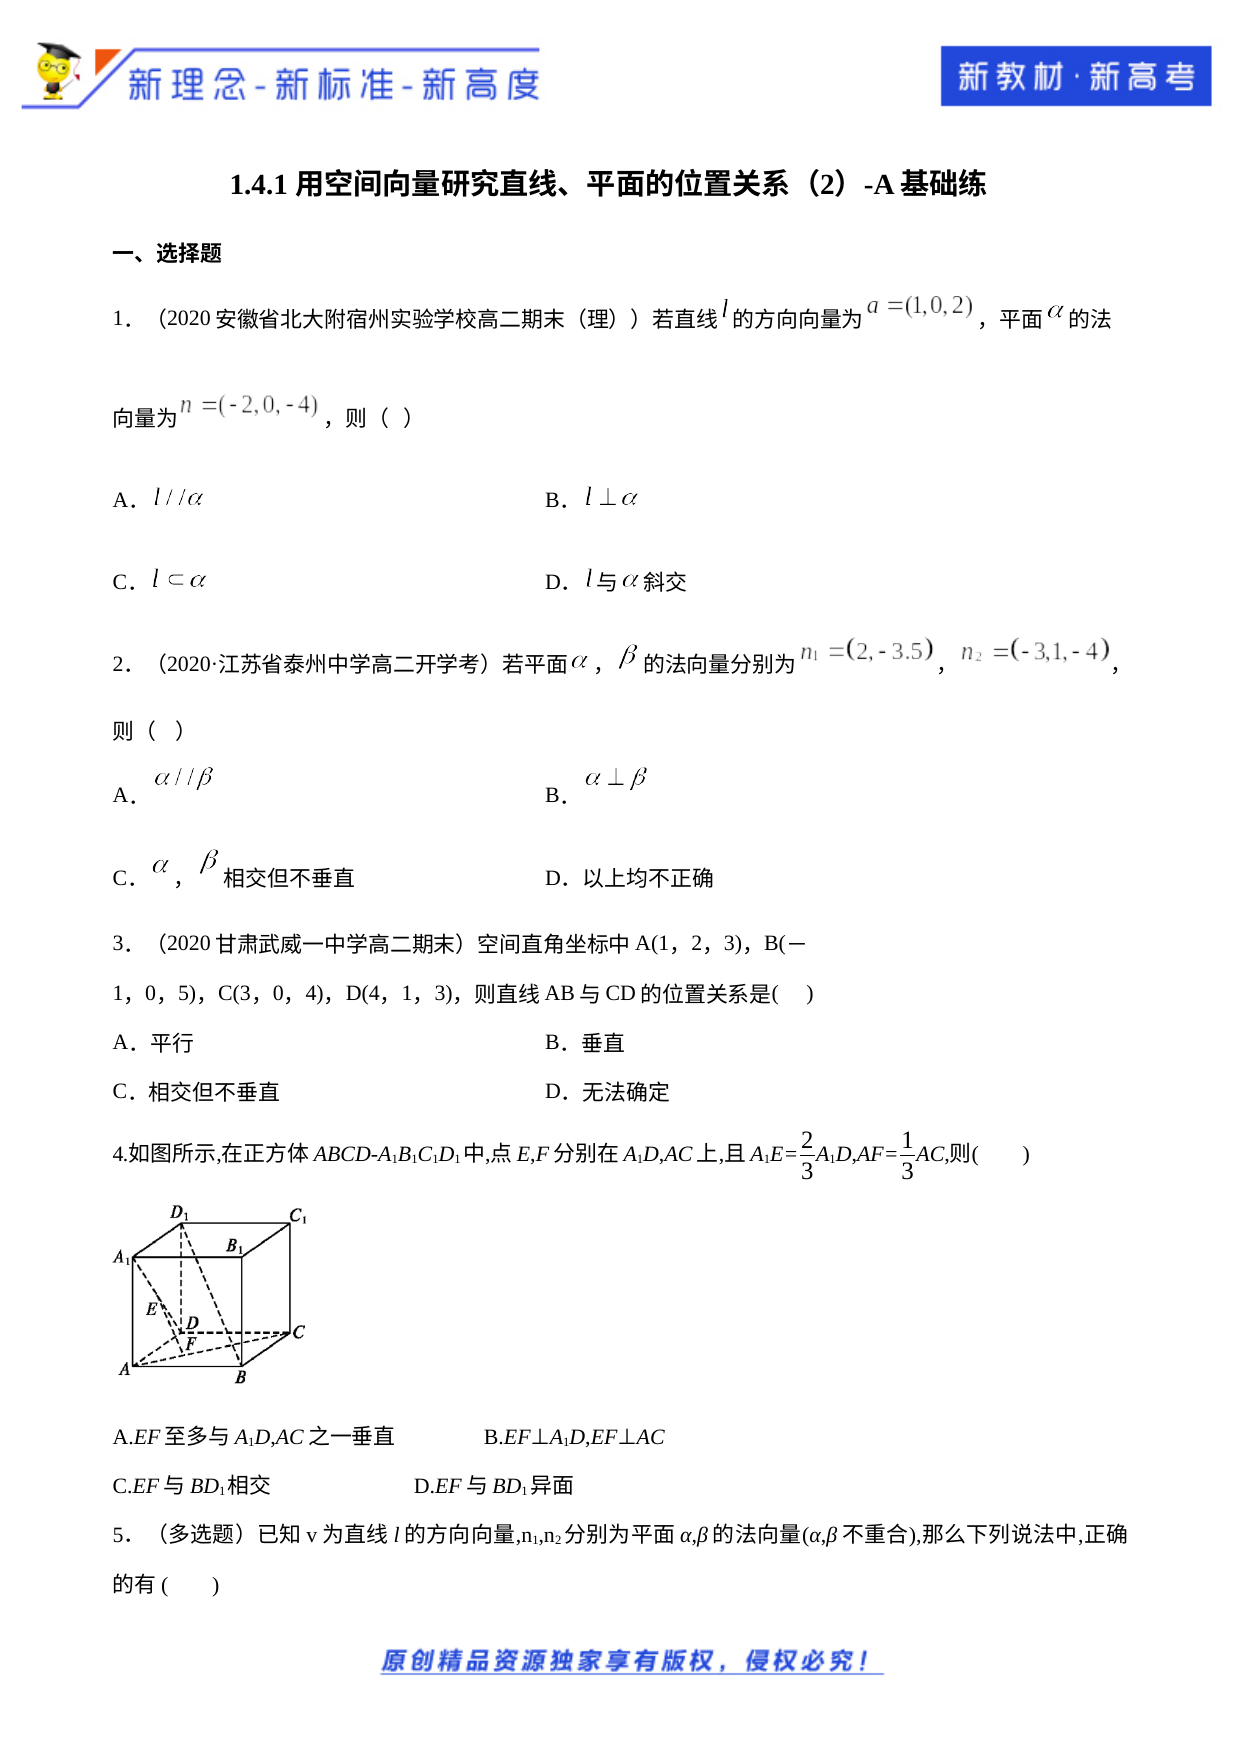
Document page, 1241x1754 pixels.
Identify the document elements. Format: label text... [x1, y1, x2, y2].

text 2．（2020·江苏省泰州中学高二开学考）若平面，的法向量分别为，，则（ ） [112, 630, 1128, 746]
text C．相交但不垂直 D．无法确定 [112, 1074, 1128, 1107]
text 一、选择题 [112, 236, 1128, 269]
text 1．（2020安徽省北大附宿州实验学校高二期末（理））若直线的方向向量为，平面的法向量为，则（ ） [112, 284, 1128, 450]
text A． B． [112, 762, 1128, 828]
text 5．（多选题）已知v为直线l的方向向量,n1,n2分别为平面α,β的法向量(α,β不重合),那么下列说法中,正确的有 ( ) [112, 1516, 1128, 1599]
text A． B． [112, 466, 1128, 532]
text C．，相交但不垂直 D．以上均不正确 [112, 844, 1128, 910]
picture [112, 1204, 308, 1384]
text A.EF至多与A1D,AC之一垂直 B.EF⊥A1D,EF⊥AC [112, 1418, 1128, 1452]
picture [194, 1612, 1070, 1694]
picture [0, 0, 1240, 141]
text A．平行 B．垂直 [112, 1025, 1128, 1058]
text 3．（2020甘肃武威一中学高二期末）空间直角坐标中A(1，2，3)，B(－1，0，5)，C(3，0，4)，D(4，1，3)，则直线AB与CD的位置关系是( ) [112, 926, 1128, 1009]
text 4.如图所示,在正方体ABCD-A1B1C1D1中,点E,F分别在A1D,AC上,且A1E=A1D,AF=AC,则( ) [112, 1123, 1128, 1189]
text C.EF与BD1相交 D.EF与BD1异面 [112, 1467, 1128, 1501]
text 1.4.1 用空间向量研究直线、平面的位置关系（2）-A基础练 [112, 148, 1128, 214]
text C． D．与斜交 [112, 548, 1128, 614]
